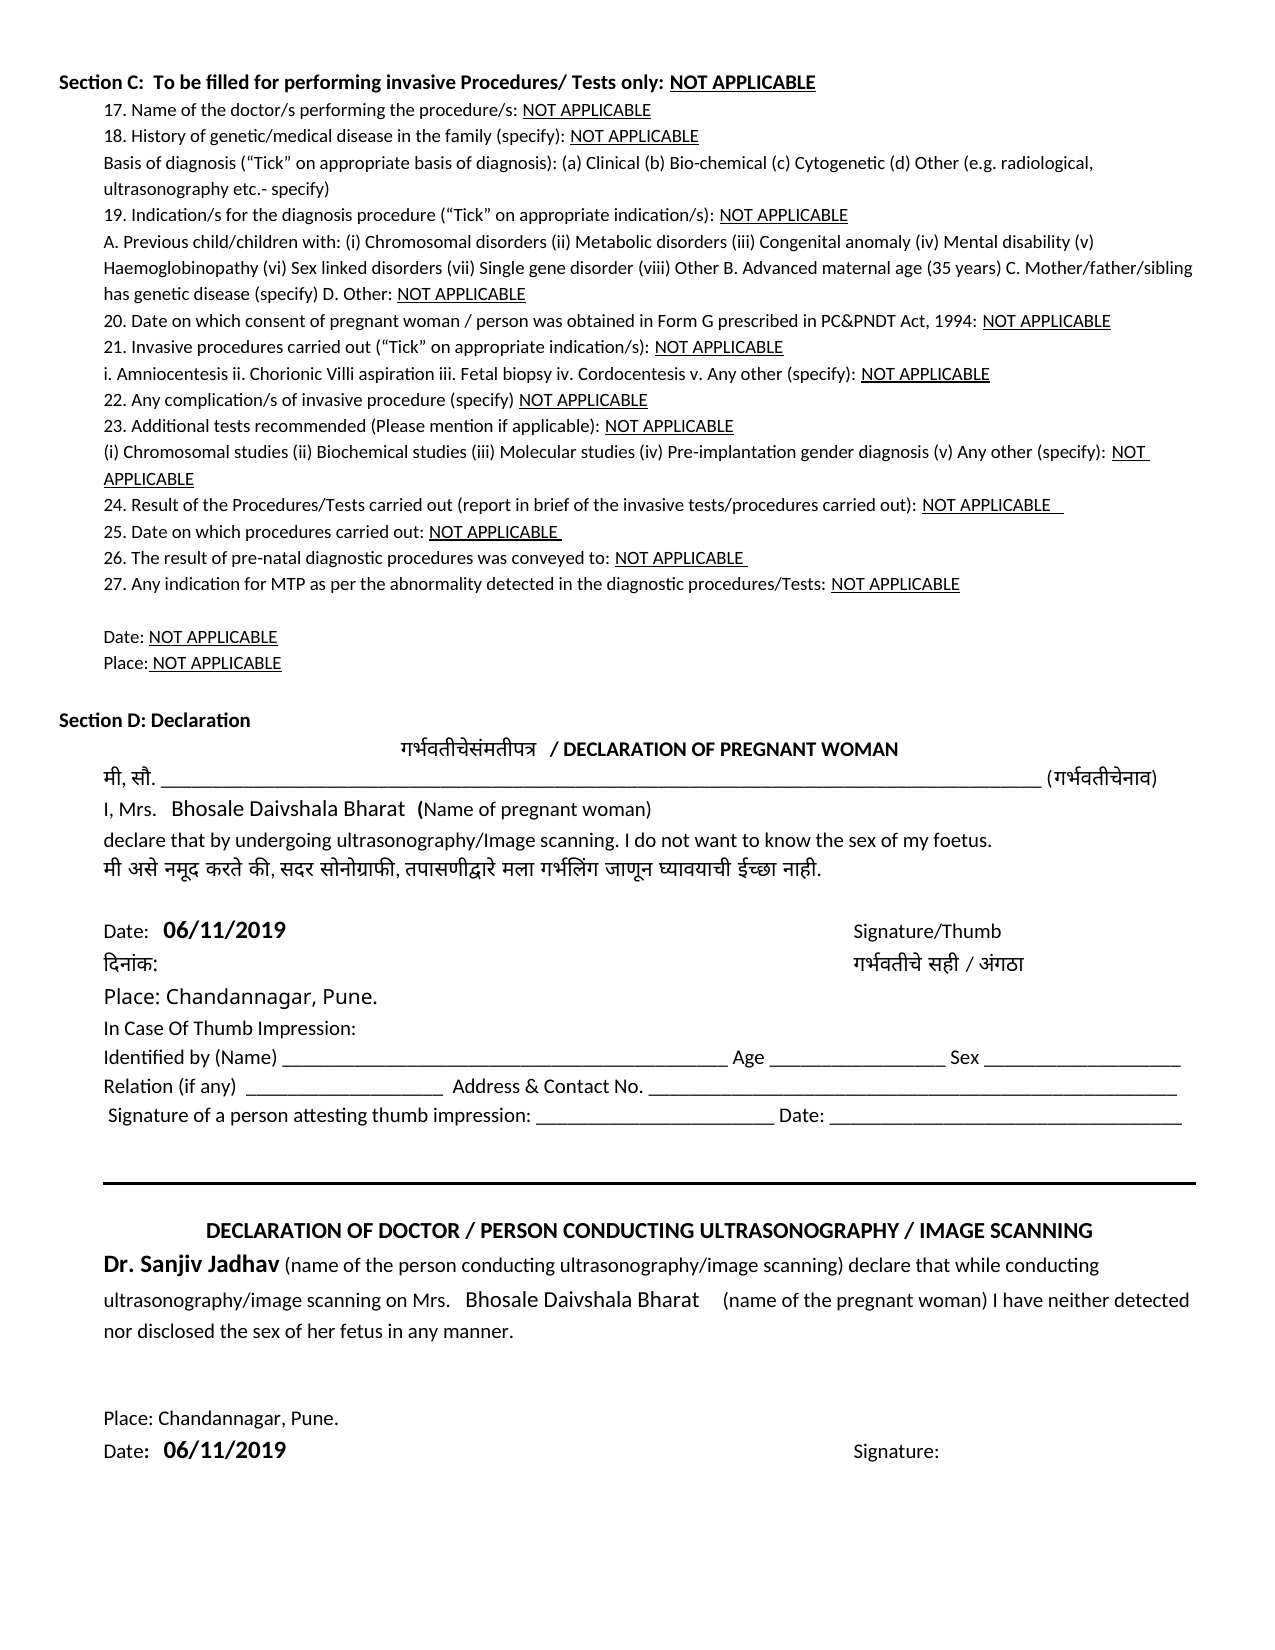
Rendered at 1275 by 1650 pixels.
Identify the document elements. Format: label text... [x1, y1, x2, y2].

text 23. Additional tests recommended (Please mention if applicable): NOT APPLICABLE [103, 414, 1196, 437]
text I, Mrs. (Name of pregnant woman) [103, 794, 1196, 823]
text Place: Chandannagar, Pune. [103, 982, 1196, 1011]
text Date: Signature: [103, 1434, 1196, 1464]
text Relation (if any) ___________________ Address & Contact No. ___________________________________________________ [103, 1073, 1196, 1098]
text 21. Invasive procedures carried out (“Tick” on appropriate indication/s): NOT APPLICABLE [103, 335, 1196, 358]
text मी असे नमूद करते की, सदर सोनोग्राफी, तपासणीद्वारे मला गर्भलिंग जाणून घ्यावयाची ईच्छा नाही. [103, 856, 1196, 882]
text Basis of diagnosis (“Tick” on appropriate basis of diagnosis): (a) Clinical (b) Bio-chemical (c) Cytogenetic (d) Other (e.g. radiological, ultrasonography etc.- specify) [103, 151, 1196, 200]
text 19. Indication/s for the diagnosis procedure (“Tick” on appropriate indication/s): NOT APPLICABLE [103, 203, 1196, 226]
text DECLARATION OF DOCTOR / PERSON CONDUCTING ULTRASONOGRAPHY / IMAGE SCANNING [103, 1216, 1196, 1244]
text Section D: Declaration [59, 707, 1196, 732]
text Dr. Sanjiv Jadhav (name of the person conducting ultrasonography/image scanning) declare that while conducting ultrasonography/image scanning on Mrs. (name of the pregnant woman) I have neither detected nor disclosed the sex of her fetus in any manner. [103, 1248, 1196, 1343]
text 22. Any complication/s of invasive procedure (specify) NOT APPLICABLE [103, 388, 1196, 411]
text 25. Date on which procedures carried out: NOT APPLICABLE [103, 520, 1196, 543]
text i. Amniocentesis ii. Chorionic Villi aspiration iii. Fetal biopsy iv. Cordocentesis v. Any other (specify): NOT APPLICABLE [103, 362, 1196, 384]
text declare that by undergoing ultrasonography/Image scanning. I do not want to know the sex of my foetus. [103, 827, 1196, 852]
text मी, सौ. _____________________________________________________________________________________ (गर्भवतीचेनाव) [103, 765, 1196, 791]
text Date: Signature/Thumb [103, 914, 1196, 945]
text In Case Of Thumb Impression: [103, 1015, 1196, 1040]
text Place: NOT APPLICABLE [103, 652, 1196, 674]
text गर्भवतीचेसंमतीपत्र / DECLARATION OF PREGNANT WOMAN [103, 736, 1196, 762]
text Section C: To be filled for performing invasive Procedures/ Tests only: NOT APPLICABLE [0, 69, 1275, 94]
text 17. Name of the doctor/s performing the procedure/s: NOT APPLICABLE [103, 98, 1196, 121]
text 24. Result of the Procedures/Tests carried out (report in brief of the invasive tests/procedures carried out): NOT APPLICABLE [103, 493, 1196, 516]
text Signature of a person attesting thumb impression: _______________________ Date: __________________________________ [103, 1102, 1196, 1182]
text 18. History of genetic/medical disease in the family (specify): NOT APPLICABLE [103, 124, 1196, 147]
text A. Previous child/children with: (i) Chromosomal disorders (ii) Metabolic disorders (iii) Congenital anomaly (iv) Mental disability (v) Haemoglobinopathy (vi) Sex linked disorders (vii) Single gene disorder (viii) Other B. Advanced maternal age (35 years) C. Mother/father/sibling has genetic disease (specify) D. Other: NOT APPLICABLE [103, 230, 1196, 306]
text 27. Any indication for MTP as per the abnormality detected in the diagnostic procedures/Tests: NOT APPLICABLE [103, 572, 1196, 595]
text 26. The result of pre-natal diagnostic procedures was conveyed to: NOT APPLICABLE [103, 546, 1196, 569]
text 20. Date on which consent of pregnant woman / person was obtained in Form G prescribed in PC&PNDT Act, 1994: NOT APPLICABLE [103, 309, 1196, 332]
text Date: NOT APPLICABLE [103, 625, 1196, 648]
text Identified by (Name) ___________________________________________ Age _________________ Sex ___________________ [103, 1044, 1196, 1069]
text Place: Chandannagar, Pune. [103, 1405, 1196, 1430]
text (i) Chromosomal studies (ii) Biochemical studies (iii) Molecular studies (iv) Pre-implantation gender diagnosis (v) Any other (specify): NOT APPLICABLE [103, 441, 1196, 490]
text दिनांक: गर्भवतीचे सही / अंगठा [103, 949, 1196, 978]
